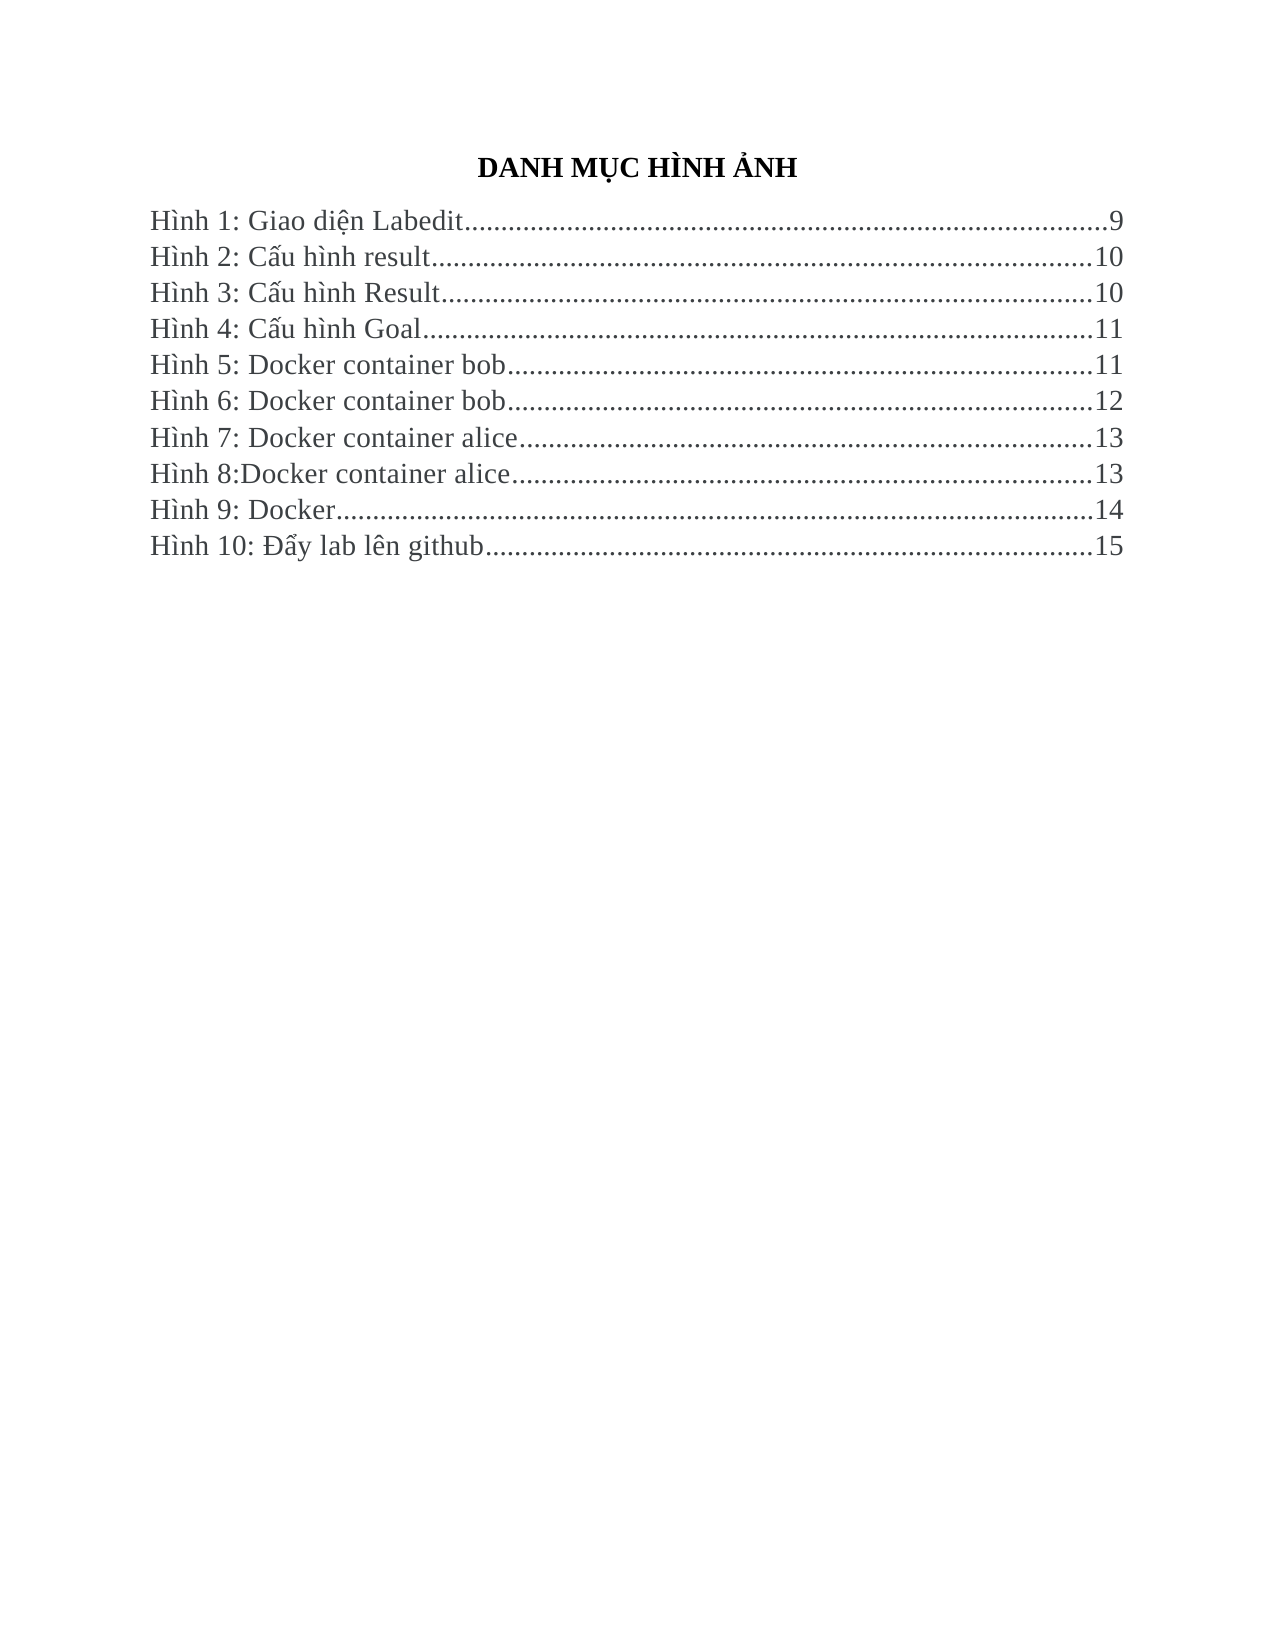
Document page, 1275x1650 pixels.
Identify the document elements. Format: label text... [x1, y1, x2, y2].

text Hình 4: Cấu hình Goal 11 [150, 311, 1125, 345]
text Hình 9: Docker 14 [150, 492, 1125, 526]
text Hình 5: Docker container bob 11 [150, 347, 1125, 381]
text Hình 8:Docker container alice 13 [150, 456, 1125, 489]
text DANH MỤC HÌNH ẢNH [150, 150, 1125, 183]
text Hình 7: Docker container alice 13 [150, 420, 1125, 453]
text Hình 10: Đẩy lab lên github 15 [150, 528, 1125, 562]
text Hình 3: Cấu hình Result 10 [150, 275, 1125, 309]
text Hình 6: Docker container bob 12 [150, 383, 1125, 417]
text Hình 1: Giao diện Labedit 9 [150, 203, 1125, 236]
text Hình 2: Cấu hình result 10 [150, 239, 1125, 272]
